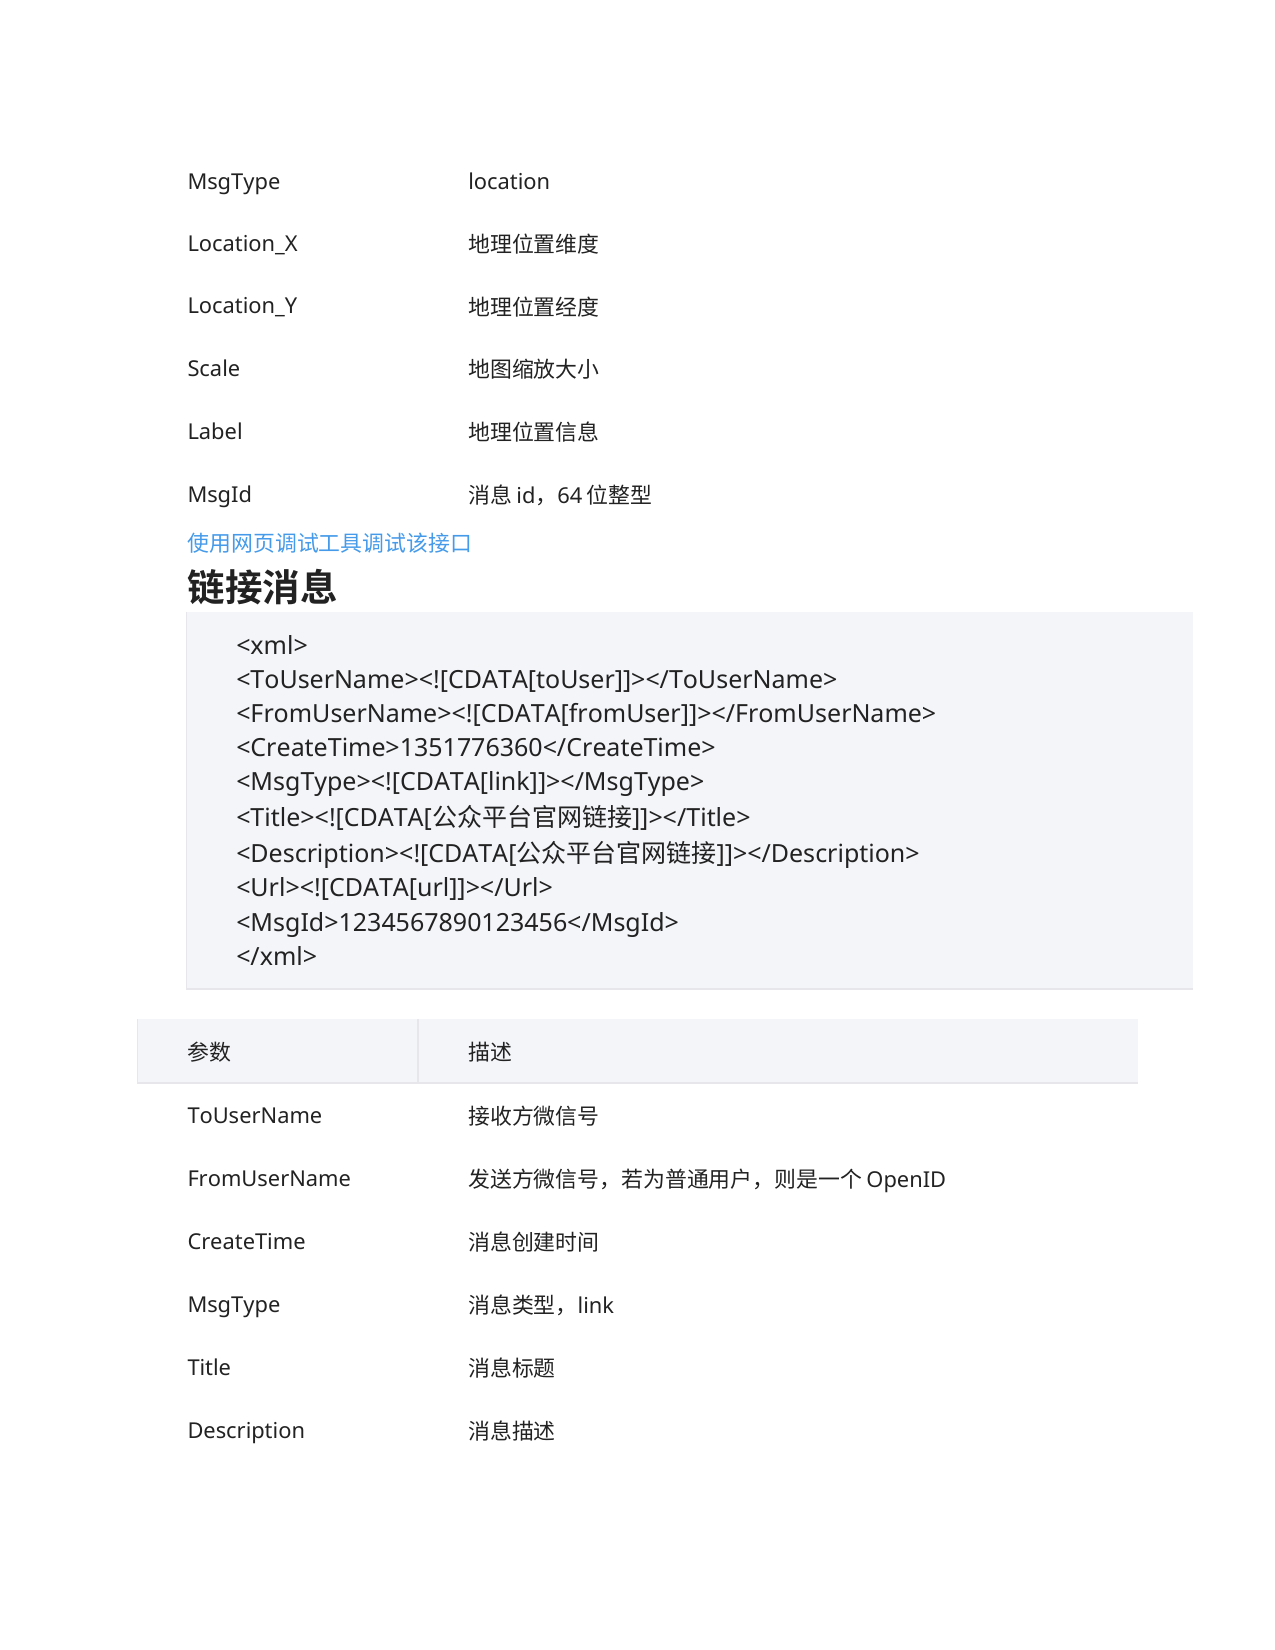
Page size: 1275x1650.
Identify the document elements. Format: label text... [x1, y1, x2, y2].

text 使用网页调试工具调试该接口 [187, 526, 1087, 557]
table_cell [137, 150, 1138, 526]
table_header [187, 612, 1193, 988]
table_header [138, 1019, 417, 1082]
text 链接消息 [187, 557, 1087, 612]
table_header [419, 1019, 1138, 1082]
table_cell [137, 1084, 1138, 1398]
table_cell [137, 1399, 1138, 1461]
